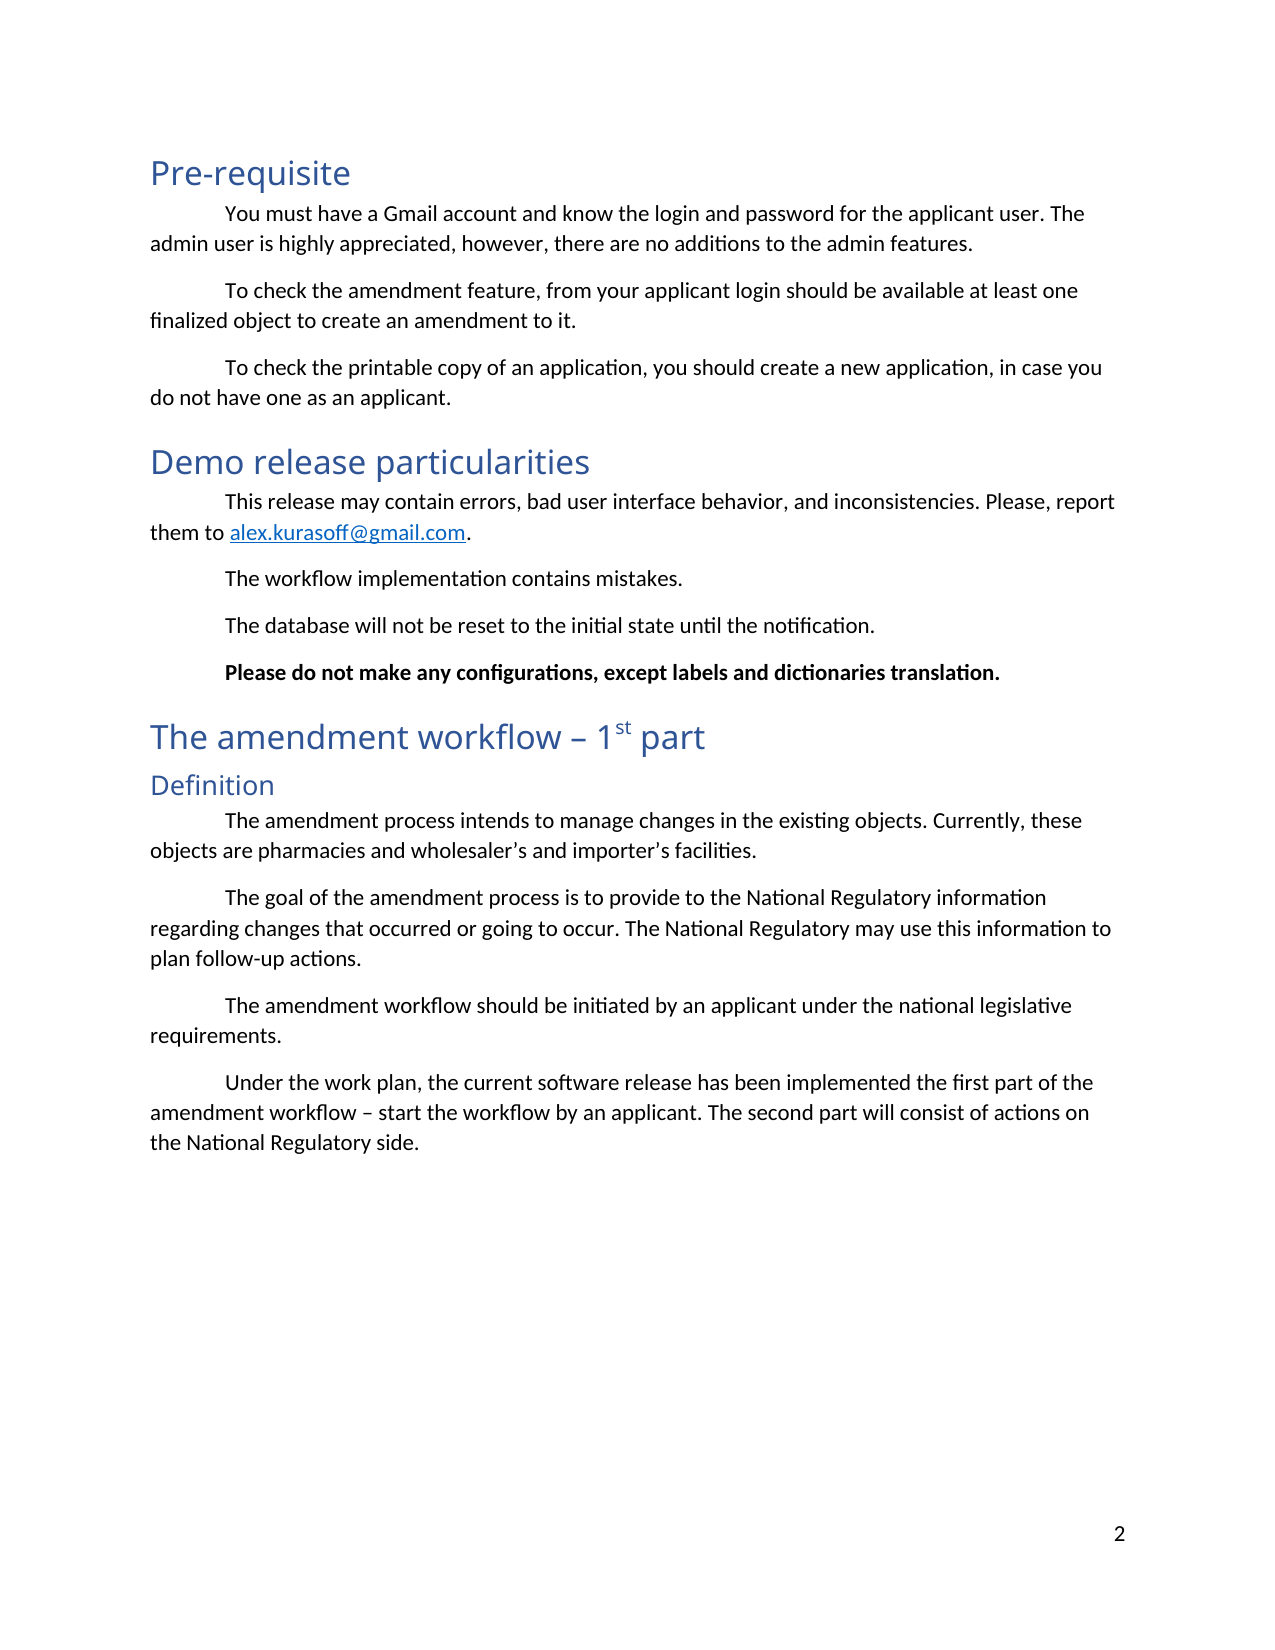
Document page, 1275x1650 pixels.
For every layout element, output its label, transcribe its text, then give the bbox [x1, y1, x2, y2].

text The goal of the amendment process is to provide to the National Regulatory information regarding changes that occurred or going to occur. The National Regulatory may use this information to plan follow-up actions. [150, 883, 1125, 972]
text To check the amendment feature, from your applicant login should be available at least one finalized object to create an amendment to it. [150, 276, 1125, 334]
text The database will not be reset to the initial state until the notification. [150, 611, 1125, 639]
text The workflow implementation contains mistakes. [150, 564, 1125, 593]
text Under the work plan, the current software release has been implemented the first part of the amendment workflow – start the workflow by an applicant. The second part will consist of actions on the National Regulatory side. [150, 1068, 1125, 1156]
subtitle Pre-requisite [150, 150, 1125, 195]
text To check the printable copy of an application, you should create a new application, in case you do not have one as an applicant. [150, 353, 1125, 411]
text The amendment workflow should be initiated by an applicant under the national legislative requirements. [150, 991, 1125, 1049]
text This release may contain errors, bad user interface behavior, and inconsistencies. Please, report them to alex.kurasoff@gmail.com. [150, 487, 1125, 546]
subtitle Definition [150, 767, 1125, 803]
text The amendment process intends to manage changes in the existing objects. Currently, these objects are pharmacies and wholesaler’s and importer’s facilities. [150, 806, 1125, 865]
text You must have a Gmail account and know the login and password for the applicant user. The admin user is highly appreciated, however, there are no additions to the admin features. [150, 199, 1125, 257]
subtitle The amendment workflow – 1st part [150, 713, 1125, 759]
text Please do not make any configurations, except labels and dictionaries translation. [150, 658, 1125, 686]
subtitle Demo release particularities [150, 438, 1125, 484]
